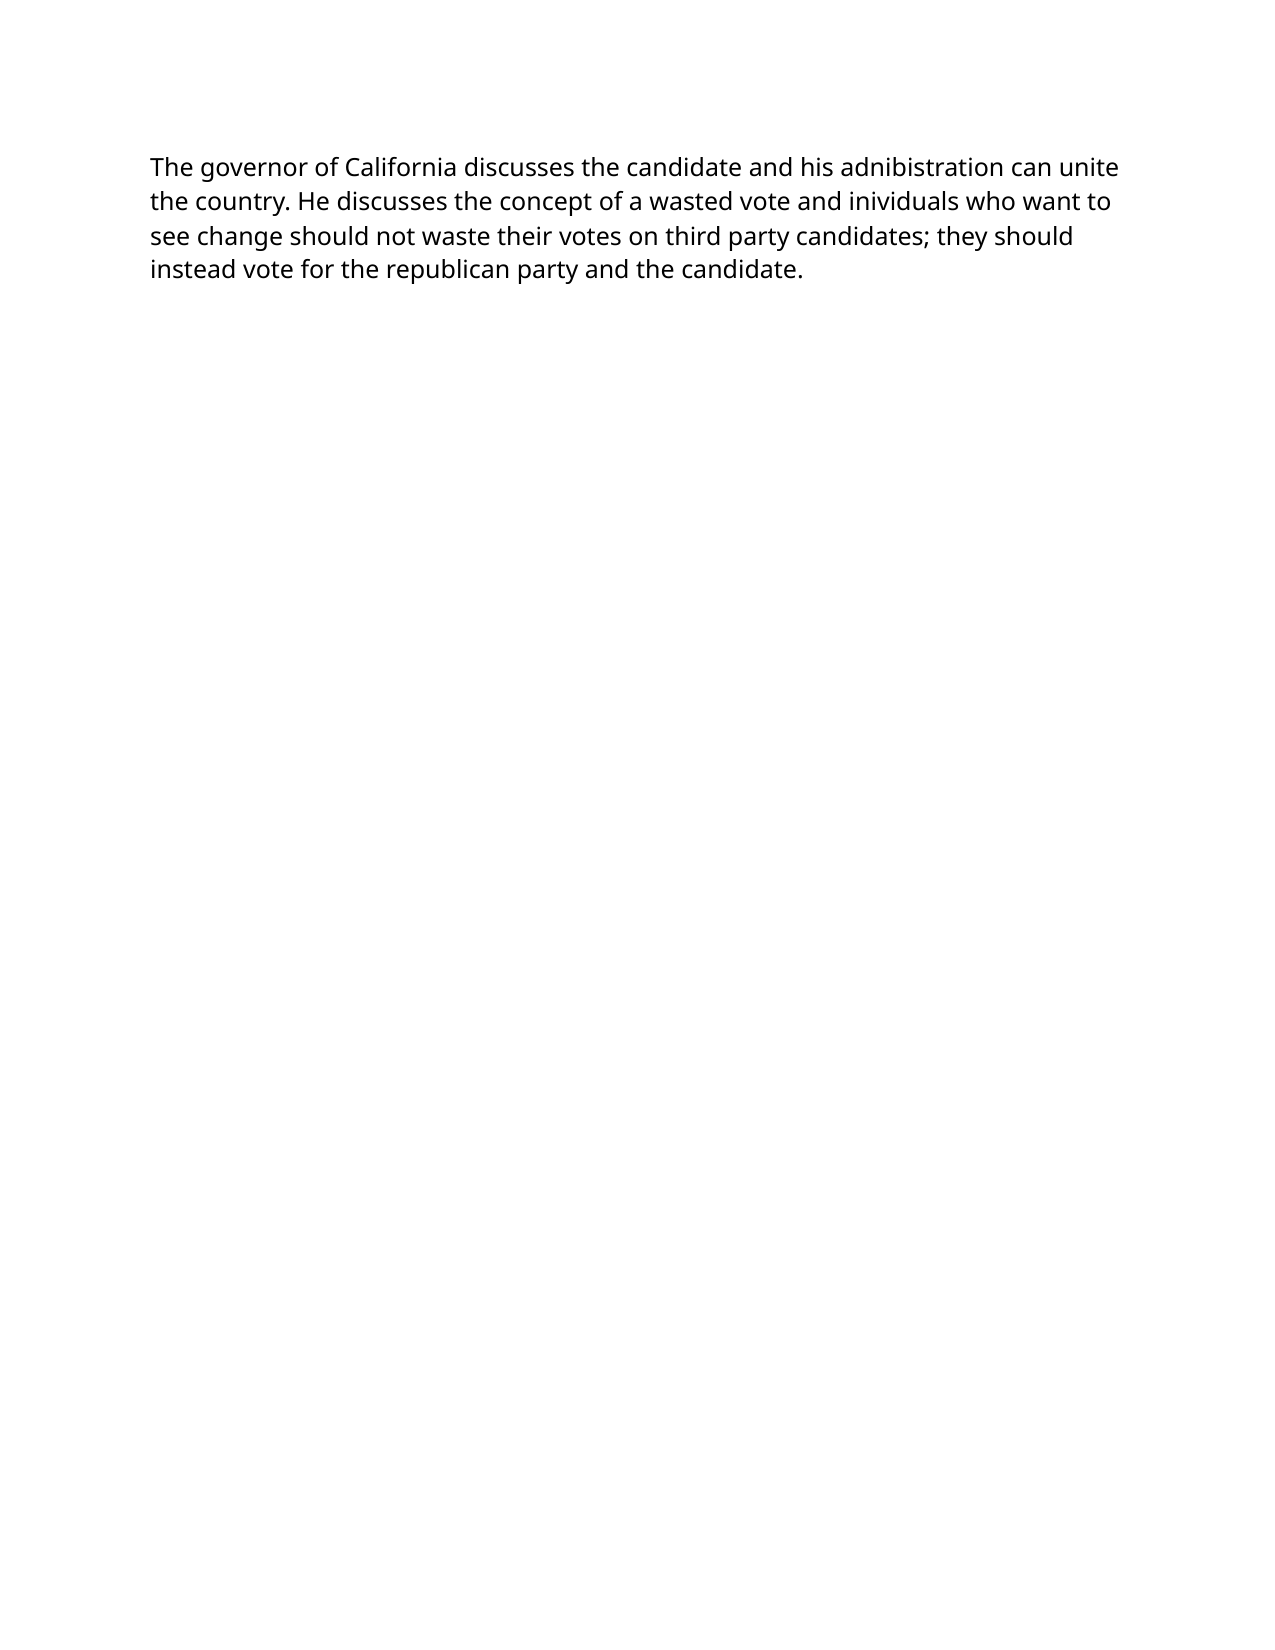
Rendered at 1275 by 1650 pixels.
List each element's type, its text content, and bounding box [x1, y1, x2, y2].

text The governor of California discusses the candidate and his adnibistration can unite the country. He discusses the concept of a wasted vote and inividuals who want to see change should not waste their votes on third party candidates; they should instead vote for the republican party and the candidate. [150, 150, 1125, 286]
